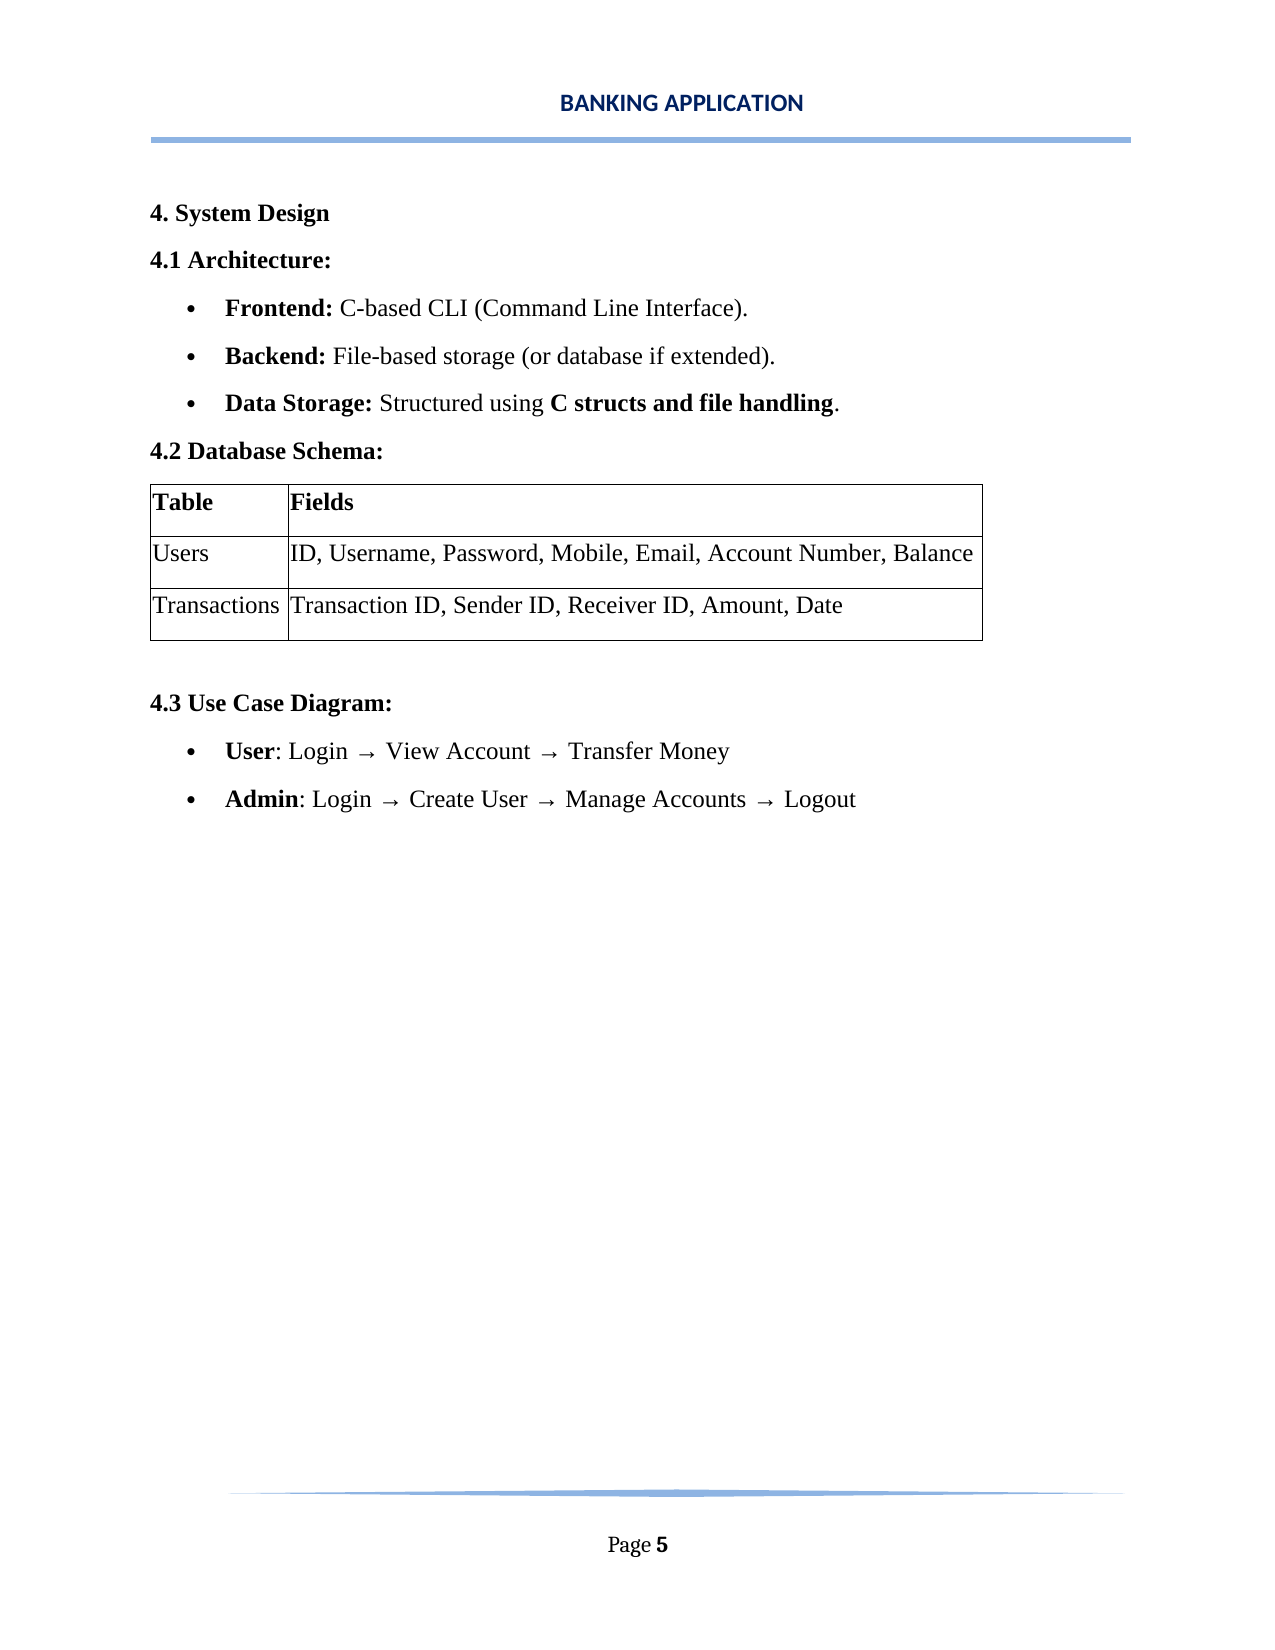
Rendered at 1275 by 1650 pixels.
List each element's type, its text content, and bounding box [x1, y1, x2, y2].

list User: Login → View Account → Transfer Money [187, 736, 1125, 765]
text 4. System Design [150, 198, 1125, 226]
list Admin: Login → Create User → Manage Accounts → Logout [187, 784, 1125, 812]
table_cell Users [151, 537, 288, 588]
text 4.2 Database Schema: [150, 436, 1125, 465]
table_cell Transaction ID, Sender ID, Receiver ID, Amount, Date [289, 589, 982, 639]
table_cell ID, Username, Password, Mobile, Email, Account Number, Balance [289, 537, 982, 588]
text 4.1 Architecture: [150, 245, 1125, 274]
table_header Fields [289, 485, 982, 536]
table_cell Transactions [151, 589, 288, 639]
list Frontend: C-based CLI (Command Line Interface). [187, 293, 1125, 322]
table_header Table [151, 485, 288, 536]
text 4.3 Use Case Diagram: [150, 688, 1125, 717]
list Data Storage: Structured using C structs and file handling. [187, 388, 1125, 417]
list Backend: File-based storage (or database if extended). [187, 341, 1125, 369]
